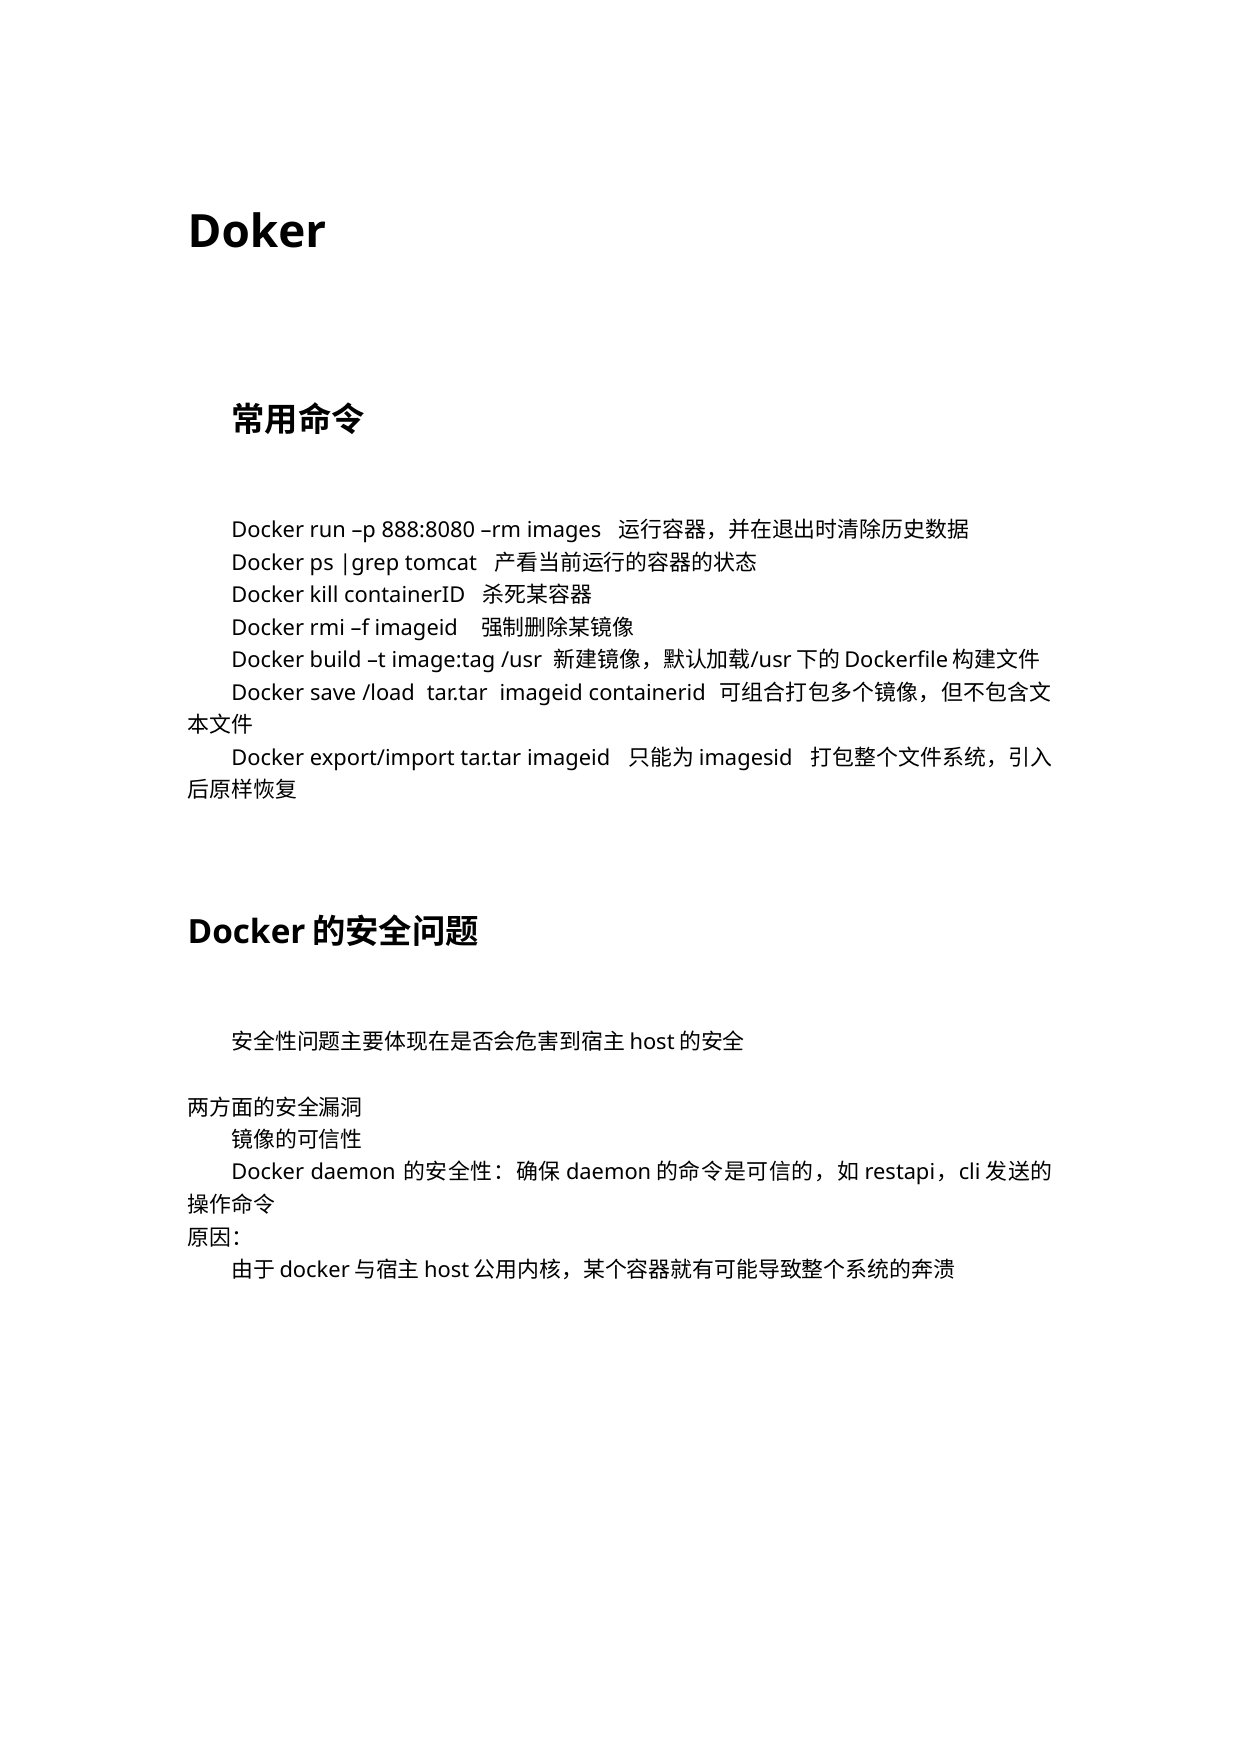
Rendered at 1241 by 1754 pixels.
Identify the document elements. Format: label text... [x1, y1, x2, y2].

text Docker ps |grep tomcat 产看当前运行的容器的状态 [187, 544, 1053, 577]
text Docker build –t image:tag /usr 新建镜像，默认加载/usr下的Dockerfile构建文件 [187, 642, 1053, 674]
text 安全性问题主要体现在是否会危害到宿主host的安全 [187, 1024, 1053, 1057]
text 镜像的可信性 [187, 1122, 1053, 1154]
subtitle Doker [187, 197, 1053, 262]
text Docker export/import tar.tar imageid 只能为imagesid 打包整个文件系统，引入后原样恢复 [187, 739, 1053, 804]
text Docker daemon 的安全性：确保daemon的命令是可信的，如restapi，cli发送的操作命令 [187, 1154, 1053, 1219]
subtitle Docker的安全问题 [187, 897, 1053, 962]
text Docker rmi –f imageid 强制删除某镜像 [187, 609, 1053, 642]
subtitle 常用命令 [187, 385, 1053, 450]
text Docker kill containerID 杀死某容器 [187, 577, 1053, 609]
text 由于docker与宿主host公用内核，某个容器就有可能导致整个系统的奔溃 [187, 1252, 1053, 1317]
text 原因： [187, 1219, 1053, 1252]
text Docker save /load tar.tar imageid containerid 可组合打包多个镜像，但不包含文本文件 [187, 674, 1053, 739]
text Docker run –p 888:8080 –rm images 运行容器，并在退出时清除历史数据 [187, 512, 1053, 544]
text 两方面的安全漏洞 [187, 1089, 1053, 1122]
